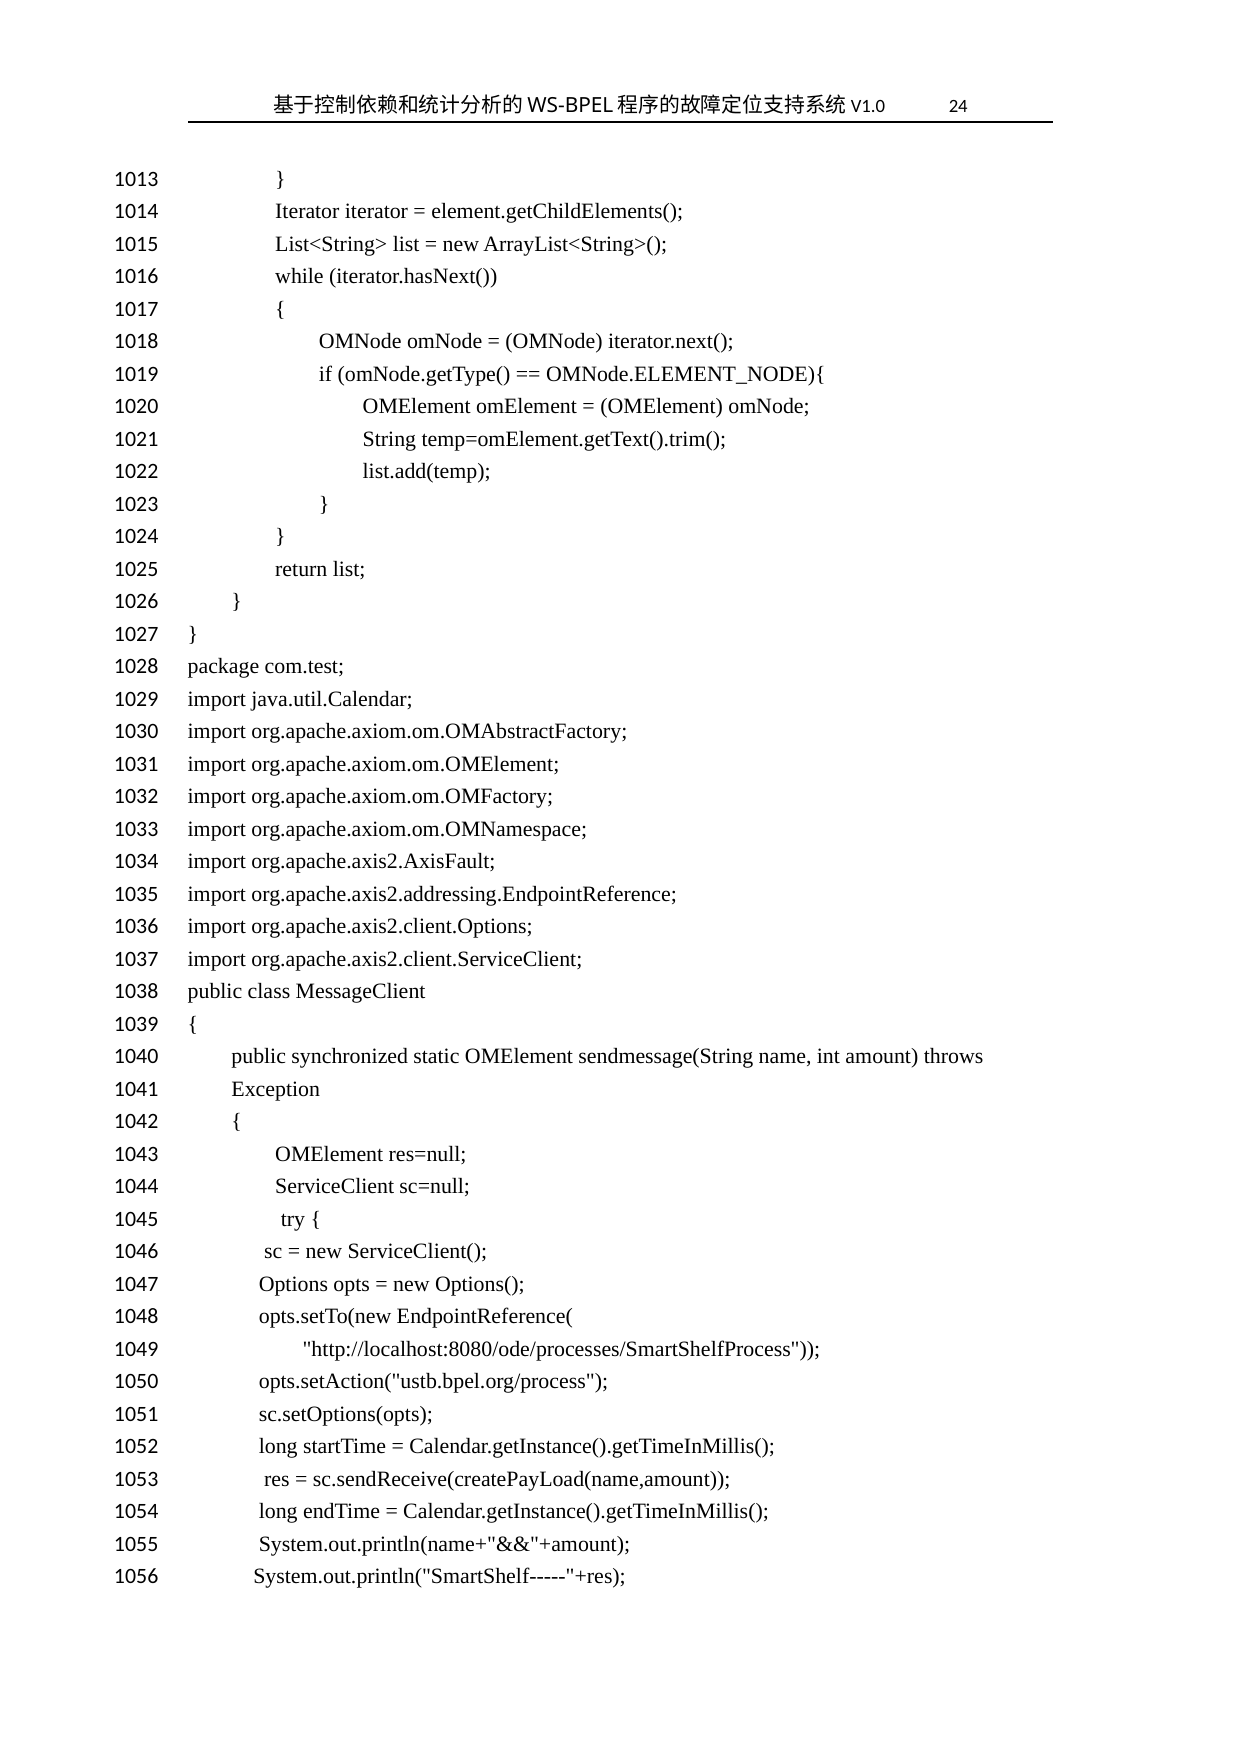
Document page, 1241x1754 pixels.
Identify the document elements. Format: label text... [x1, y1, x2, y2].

text } [187, 617, 1053, 649]
text package com.test; [187, 649, 1053, 682]
text try { [187, 1202, 1053, 1234]
text OMNode omNode = (OMNode) iterator.next(); [187, 324, 1053, 357]
text long endTime = Calendar.getInstance().getTimeInMillis(); [187, 1494, 1053, 1527]
text Options opts = new Options(); [187, 1267, 1053, 1299]
text } [187, 162, 1053, 194]
text } [187, 584, 1053, 617]
text List<String> list = new ArrayList<String>(); [187, 227, 1053, 259]
text System.out.println("SmartShelf-----"+res); [187, 1559, 1053, 1592]
text import org.apache.axis2.AxisFault; [187, 844, 1053, 877]
text OMElement omElement = (OMElement) omNode; [187, 389, 1053, 422]
text opts.setTo(new EndpointReference( [187, 1299, 1053, 1332]
text sc = new ServiceClient(); [187, 1234, 1053, 1267]
text import org.apache.axiom.om.OMElement; [187, 747, 1053, 779]
text { [187, 1007, 1053, 1039]
text import org.apache.axis2.addressing.EndpointReference; [187, 877, 1053, 909]
text import org.apache.axiom.om.OMNamespace; [187, 812, 1053, 844]
text res = sc.sendReceive(createPayLoad(name,amount)); [187, 1462, 1053, 1494]
text list.add(temp); [187, 454, 1053, 487]
text if (omNode.getType() == OMNode.ELEMENT_NODE){ [187, 357, 1053, 389]
text { [187, 1104, 1053, 1137]
text sc.setOptions(opts); [187, 1397, 1053, 1429]
text { [187, 292, 1053, 324]
text } [187, 519, 1053, 552]
text return list; [187, 552, 1053, 584]
text "http://localhost:8080/ode/processes/SmartShelfProcess")); [187, 1332, 1053, 1364]
text import org.apache.axiom.om.OMAbstractFactory; [187, 714, 1053, 747]
text } [187, 487, 1053, 519]
text opts.setAction("ustb.bpel.org/process"); [187, 1364, 1053, 1397]
text import java.util.Calendar; [187, 682, 1053, 714]
text String temp=omElement.getText().trim(); [187, 422, 1053, 454]
text OMElement res=null; [187, 1137, 1053, 1169]
text import org.apache.axiom.om.OMFactory; [187, 779, 1053, 812]
text Iterator iterator = element.getChildElements(); [187, 194, 1053, 227]
text import org.apache.axis2.client.ServiceClient; [187, 942, 1053, 974]
text ServiceClient sc=null; [187, 1169, 1053, 1202]
text while (iterator.hasNext()) [187, 259, 1053, 292]
text public class MessageClient [187, 974, 1053, 1007]
text import org.apache.axis2.client.Options; [187, 909, 1053, 942]
text System.out.println(name+"&&"+amount); [187, 1527, 1053, 1559]
text public synchronized static OMElement sendmessage(String name, int amount) throws Exception [187, 1039, 1053, 1104]
text long startTime = Calendar.getInstance().getTimeInMillis(); [187, 1429, 1053, 1462]
